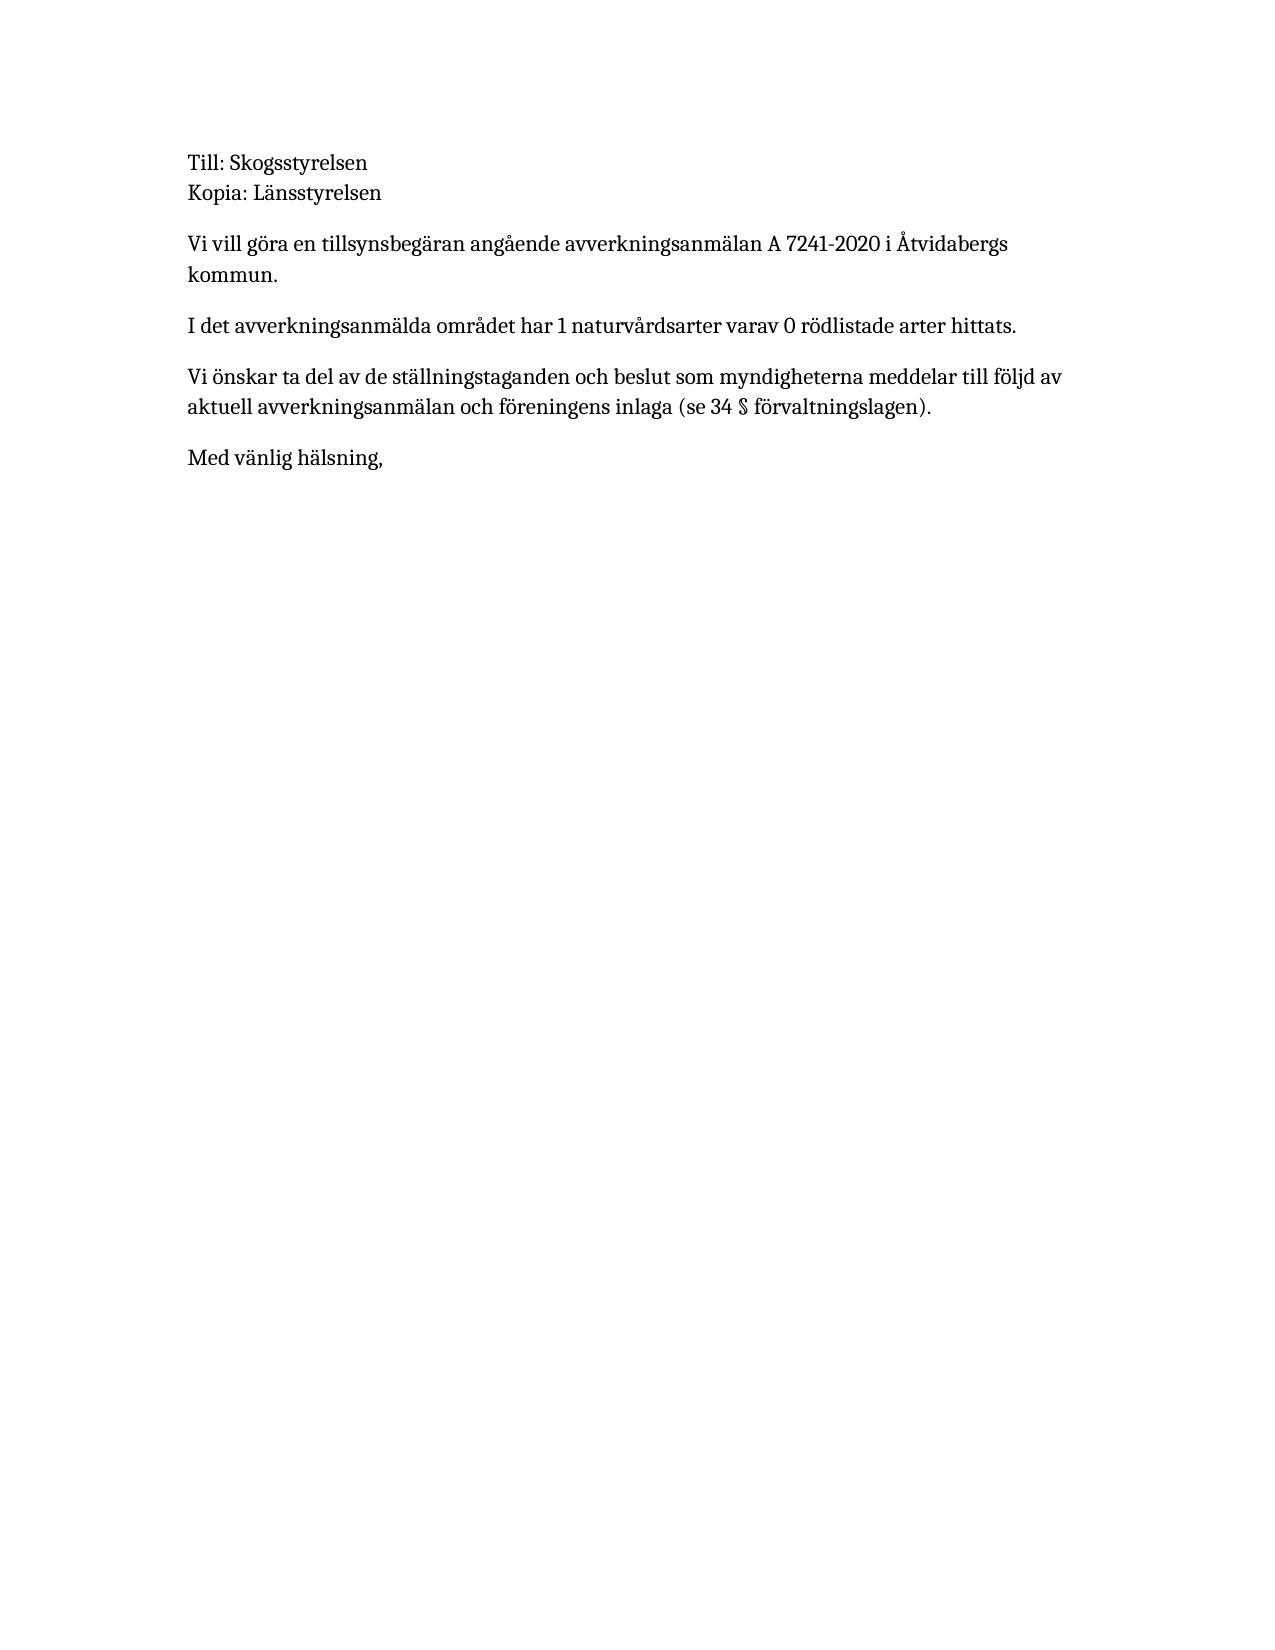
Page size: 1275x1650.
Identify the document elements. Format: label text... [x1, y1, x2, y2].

text I det avverkningsanmälda området har 1 naturvårdsarter varav 0 rödlistade arter hittats. [187, 312, 1087, 339]
text Vi vill göra en tillsynsbegäran angående avverkningsanmälan A 7241-2020 i Åtvidabergs kommun. [187, 231, 1087, 288]
text Vi önskar ta del av de ställningstaganden och beslut som myndigheterna meddelar till följd av aktuell avverkningsanmälan och föreningens inlaga (se 34 § förvaltningslagen). [187, 363, 1087, 420]
text Till: Skogsstyrelsen Kopia: Länsstyrelsen [187, 150, 1087, 207]
text Med vänlig hälsning, [187, 445, 1087, 501]
